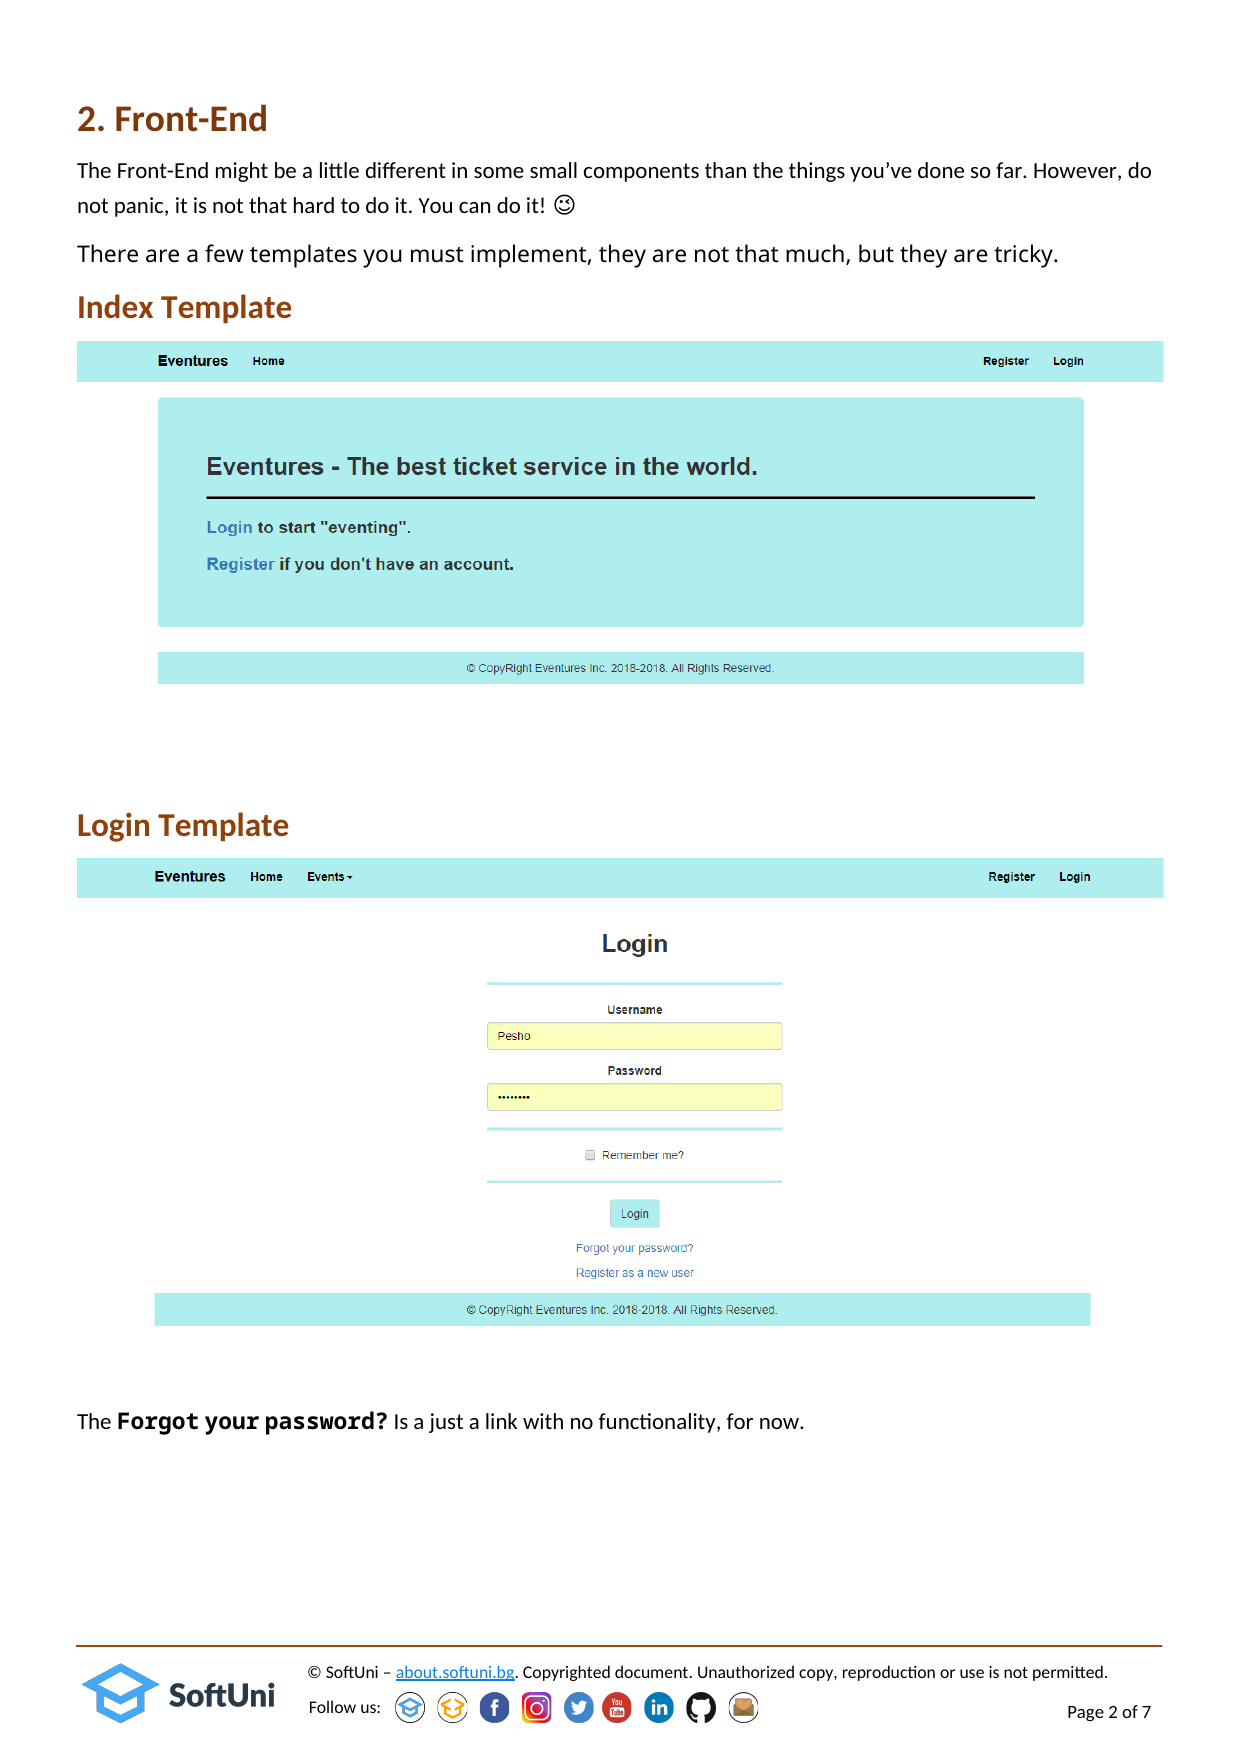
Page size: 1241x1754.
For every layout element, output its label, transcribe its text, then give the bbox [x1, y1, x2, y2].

picture [437, 1692, 468, 1723]
picture [479, 1692, 510, 1723]
text There are a few templates you must implement, they are not that much, but they are tricky. [77, 238, 1163, 269]
picture [564, 1692, 594, 1723]
text The Forgot your password? Is a just a link with no functionality, for now. [77, 1405, 1163, 1437]
picture [395, 1692, 425, 1723]
subtitle Login Template [77, 803, 1163, 844]
picture [644, 1692, 653, 1701]
picture [728, 1692, 759, 1723]
picture [75, 1658, 281, 1729]
picture [522, 1692, 552, 1723]
picture [665, 1714, 674, 1723]
subtitle Index Template [77, 286, 1163, 327]
picture [602, 1692, 632, 1723]
picture [76, 858, 1164, 1389]
picture [665, 1692, 674, 1701]
picture [644, 1714, 653, 1723]
picture [658, 1705, 667, 1714]
picture [76, 341, 1164, 787]
picture [686, 1692, 716, 1723]
text The Front-End might be a little different in some small components than the things you’ve done so far. However, do not panic, it is not that hard to do it. You can do it! 😉 [77, 156, 1163, 220]
subtitle Front-End [77, 95, 1163, 141]
